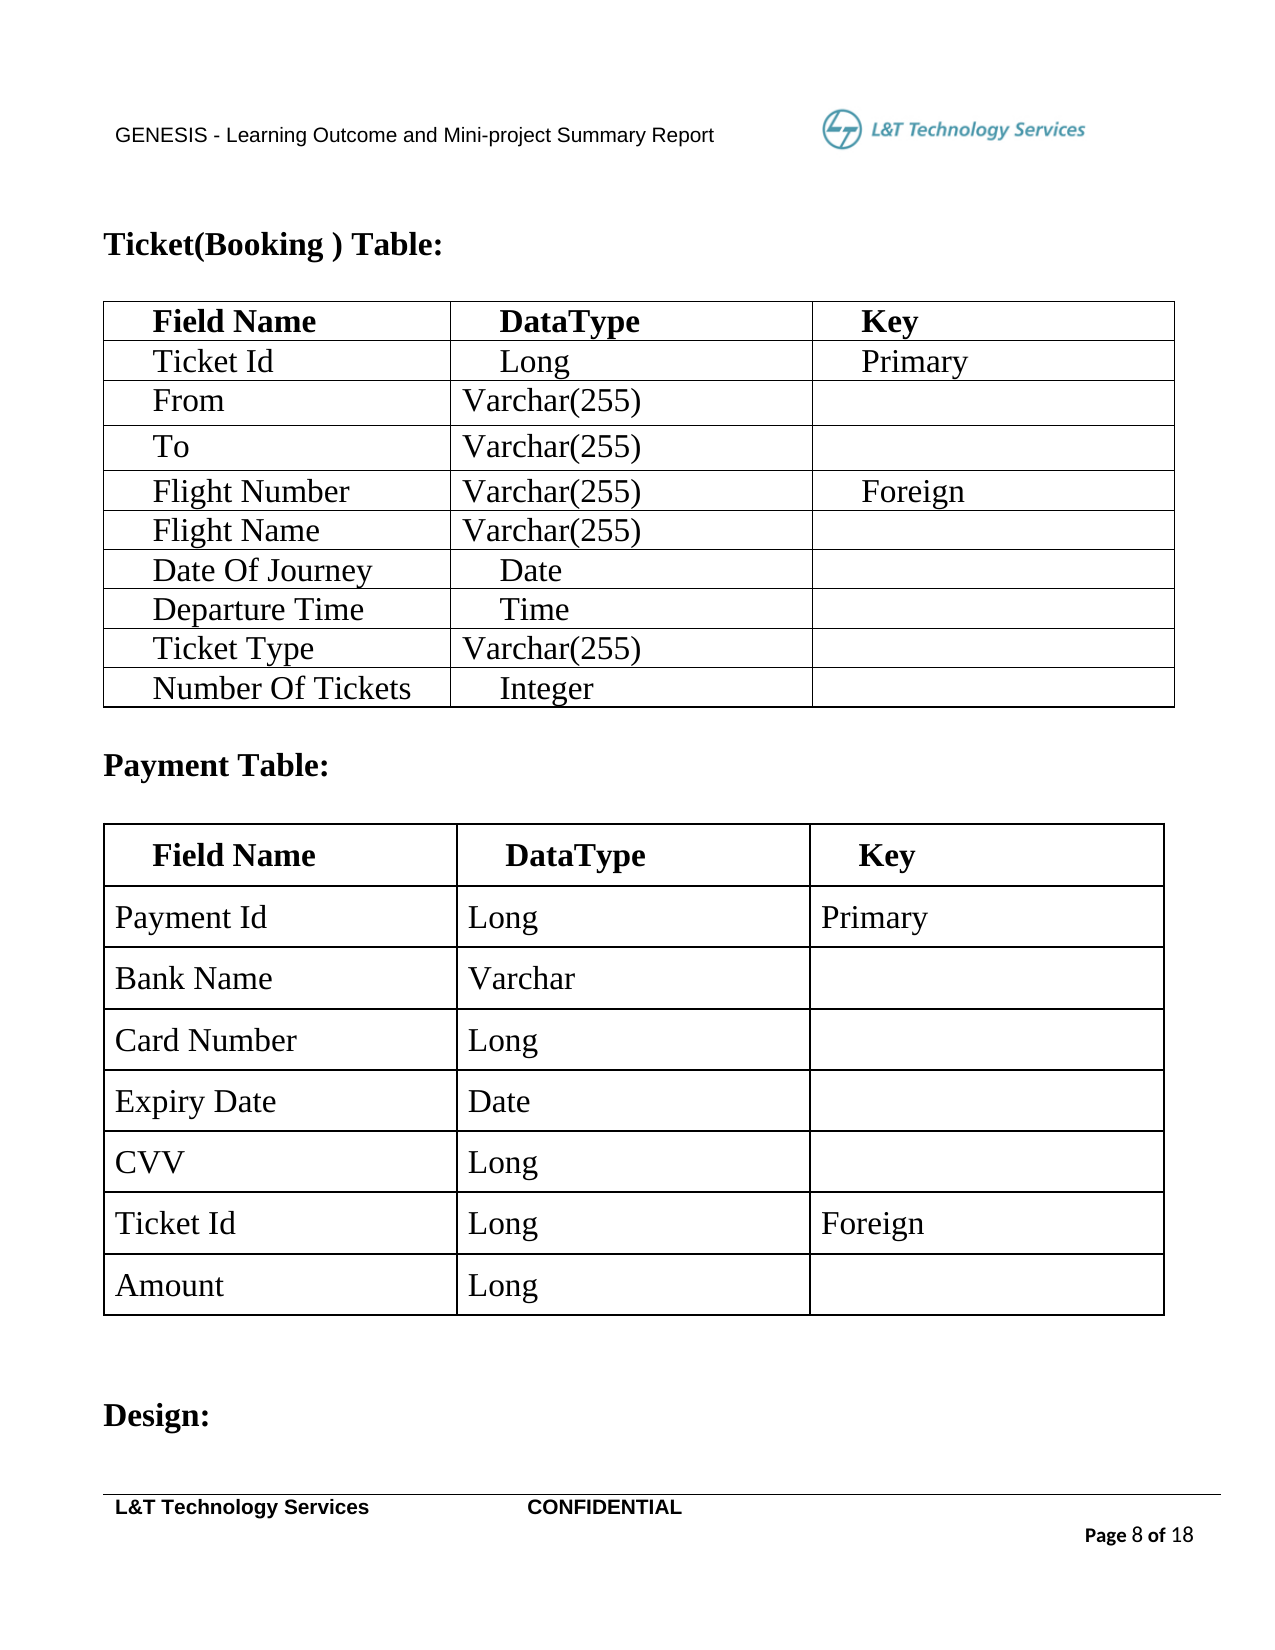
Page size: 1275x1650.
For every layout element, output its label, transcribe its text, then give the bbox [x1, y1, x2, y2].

table_header DataType [458, 825, 809, 885]
text Payment Table: [103, 746, 1162, 784]
table_cell Ticket Id [104, 341, 450, 379]
table_cell Varchar(255) [451, 426, 812, 470]
table_cell Long [458, 1010, 809, 1069]
table_cell Varchar(255) [451, 629, 812, 667]
table_cell Date [458, 1071, 809, 1130]
table_cell Flight Name [104, 511, 450, 549]
table_cell Number Of Tickets [104, 668, 450, 706]
table_cell From [104, 381, 450, 425]
table_cell Primary [813, 341, 1174, 379]
table_cell To [104, 426, 450, 470]
table_cell Time [451, 589, 812, 628]
table_cell Long [451, 341, 812, 379]
text Ticket(Booking ) Table: [103, 224, 1162, 262]
table_cell [813, 426, 1174, 470]
table_cell [813, 511, 1174, 549]
table_cell Foreign [811, 1193, 1163, 1252]
table_cell Ticket Id [105, 1193, 456, 1252]
table_cell Varchar [458, 948, 809, 1007]
table_cell Expiry Date [105, 1071, 456, 1130]
table_cell Varchar(255) [451, 381, 812, 425]
table_header Field Name [104, 302, 450, 340]
picture [820, 98, 1087, 162]
table_cell Varchar(255) [451, 471, 812, 509]
table_cell [813, 668, 1174, 706]
table_cell CVV [105, 1132, 456, 1191]
table_cell [813, 381, 1174, 425]
table_cell Payment Id [105, 887, 456, 946]
table_cell Card Number [105, 1010, 456, 1069]
table_cell Integer [451, 668, 812, 706]
table_cell Flight Number [104, 471, 450, 509]
table_cell Varchar(255) [451, 511, 812, 549]
table_cell Primary [811, 887, 1163, 946]
table_cell [813, 589, 1174, 628]
table_cell Date [451, 550, 812, 588]
table_cell Amount [105, 1255, 456, 1314]
table_cell Long [458, 1255, 809, 1314]
table_header Field Name [105, 825, 456, 885]
table_header Key [813, 302, 1174, 340]
table_cell [811, 1010, 1163, 1069]
table_cell [813, 629, 1174, 667]
table_cell [813, 550, 1174, 588]
table_cell Date Of Journey [104, 550, 450, 588]
table_cell [811, 1132, 1163, 1191]
table_cell Long [458, 1193, 809, 1252]
table_cell [811, 1255, 1163, 1314]
table_header Key [811, 825, 1163, 885]
table_cell Long [458, 1132, 809, 1191]
table_cell [811, 948, 1163, 1007]
table_cell [811, 1071, 1163, 1130]
table_cell Foreign [813, 471, 1174, 509]
table_cell Long [458, 887, 809, 946]
table_header DataType [451, 302, 812, 340]
table_cell Bank Name [105, 948, 456, 1007]
subtitle Design: [103, 1396, 1162, 1434]
table_cell Departure Time [104, 589, 450, 628]
table_cell Ticket Type [104, 629, 450, 667]
